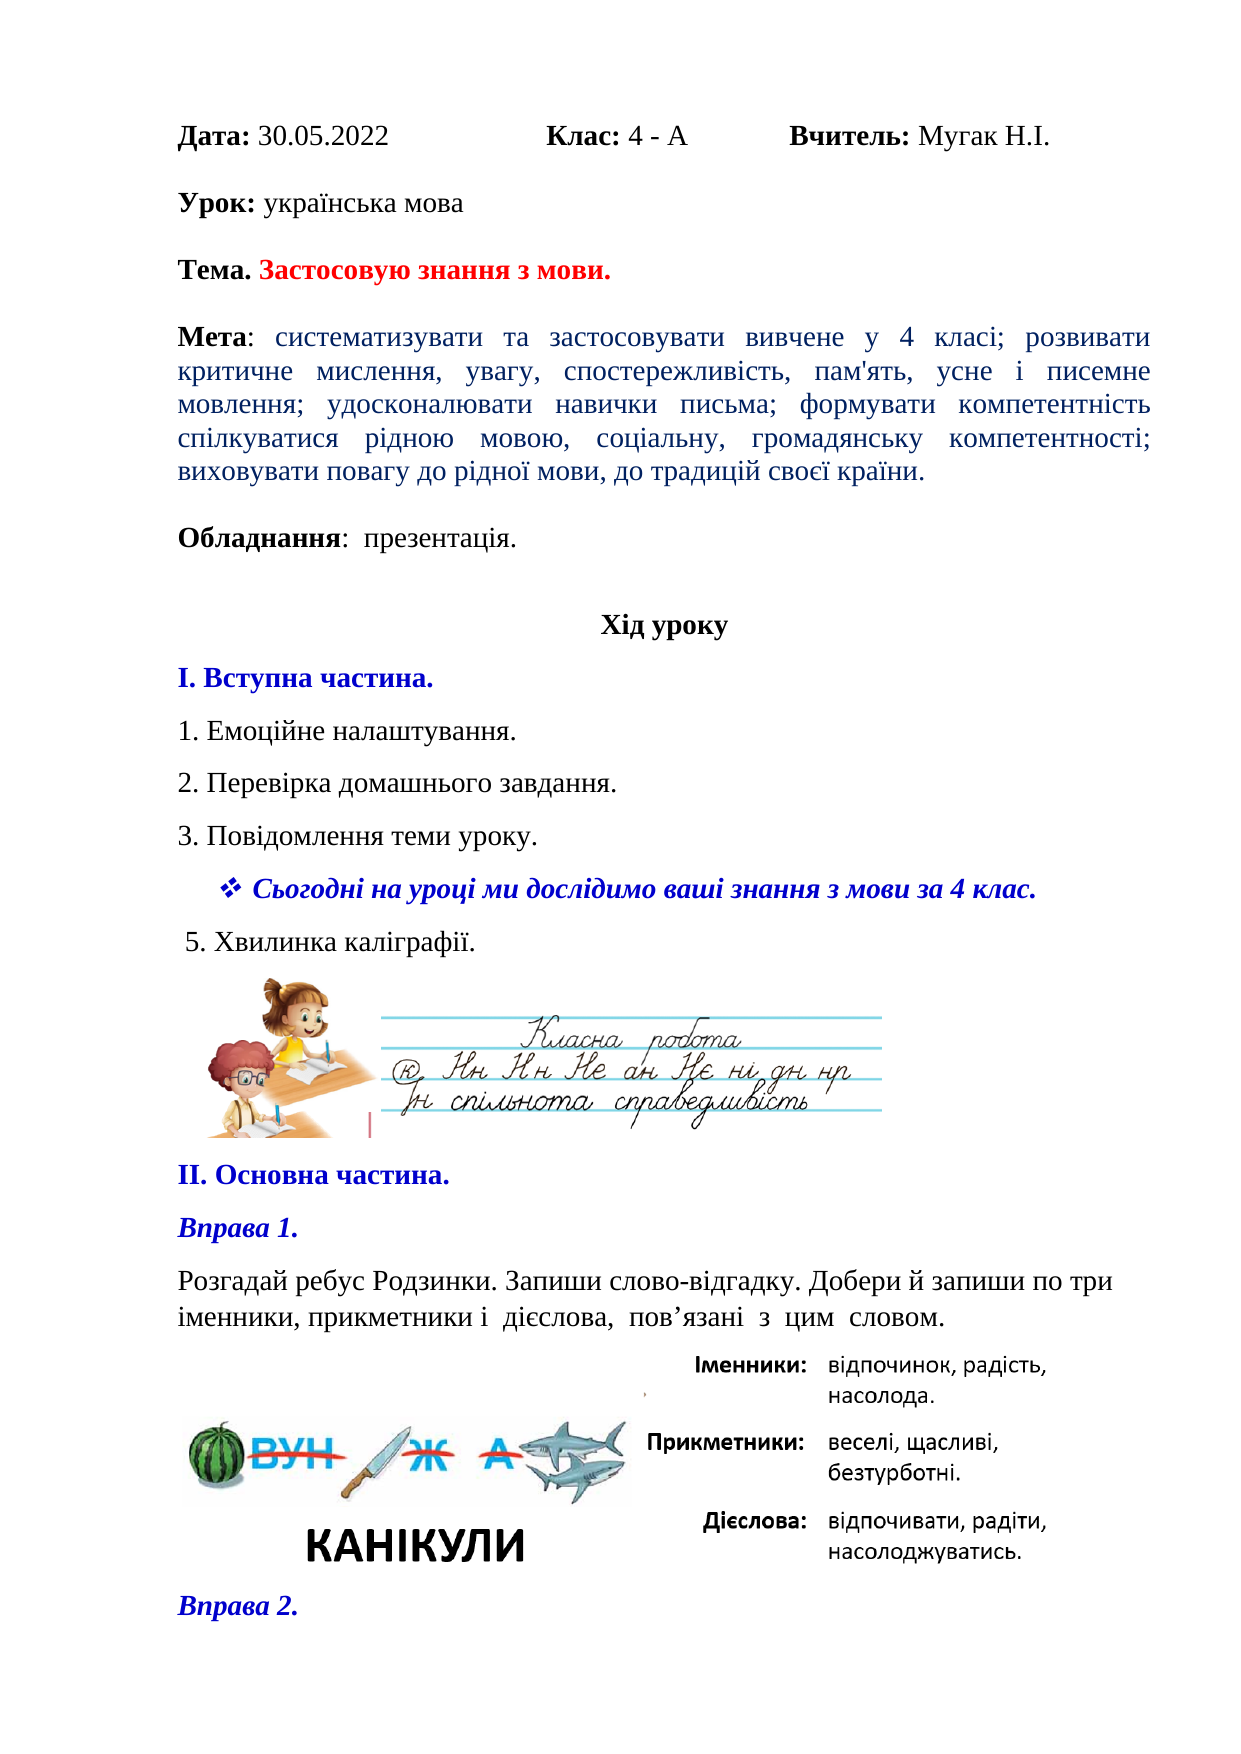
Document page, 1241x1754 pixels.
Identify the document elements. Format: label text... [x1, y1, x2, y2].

text 5. Хвилинка каліграфії. [177, 924, 1152, 957]
text 2. Перевірка домашнього завдання. [177, 765, 1152, 799]
picture [177, 1386, 637, 1569]
text І. Вступна частина. [177, 660, 1152, 693]
text Обладнання: презентація. [177, 521, 1152, 554]
text Урок: українська мова [177, 185, 1110, 219]
text Тема. Застосовую знання з мови. [177, 252, 1110, 286]
text 1. Емоційне налаштування. [177, 713, 1152, 746]
text Вправа 2. [177, 1588, 1152, 1622]
text Розгадай ребус Родзинки. Запиши слово-відгадку. Добери й запиши по три іменники, прикметники і дієслова, пов’язані з цим словом. [177, 1263, 1152, 1332]
list Сьогодні на уроці ми дослідимо ваші знання з мови за 4 клас. [215, 871, 1152, 905]
picture [206, 976, 888, 1138]
text Мета: систематизувати та застосовувати вивчене у 4 класі; розвивати критичне мислення, увагу, спостережливість, пам'ять, усне і писемне мовлення; удосконалювати навички письма; формувати компетентність спілкуватися рідною мовою, соціальну, громадянську компетентності; виховувати повагу до рідної мови, до традицій своєї країни. [177, 319, 1152, 487]
text Хід уроку [177, 607, 1152, 641]
text Дата: 30.05.2022 Клас: 4 - А Вчитель: Мугак Н.І. [177, 118, 1110, 152]
text 3. Повідомлення теми уроку. [177, 818, 1152, 852]
text ІІ. Основна частина. [177, 1157, 1152, 1191]
picture [643, 1351, 1060, 1569]
text Вправа 1. [177, 1210, 1152, 1243]
